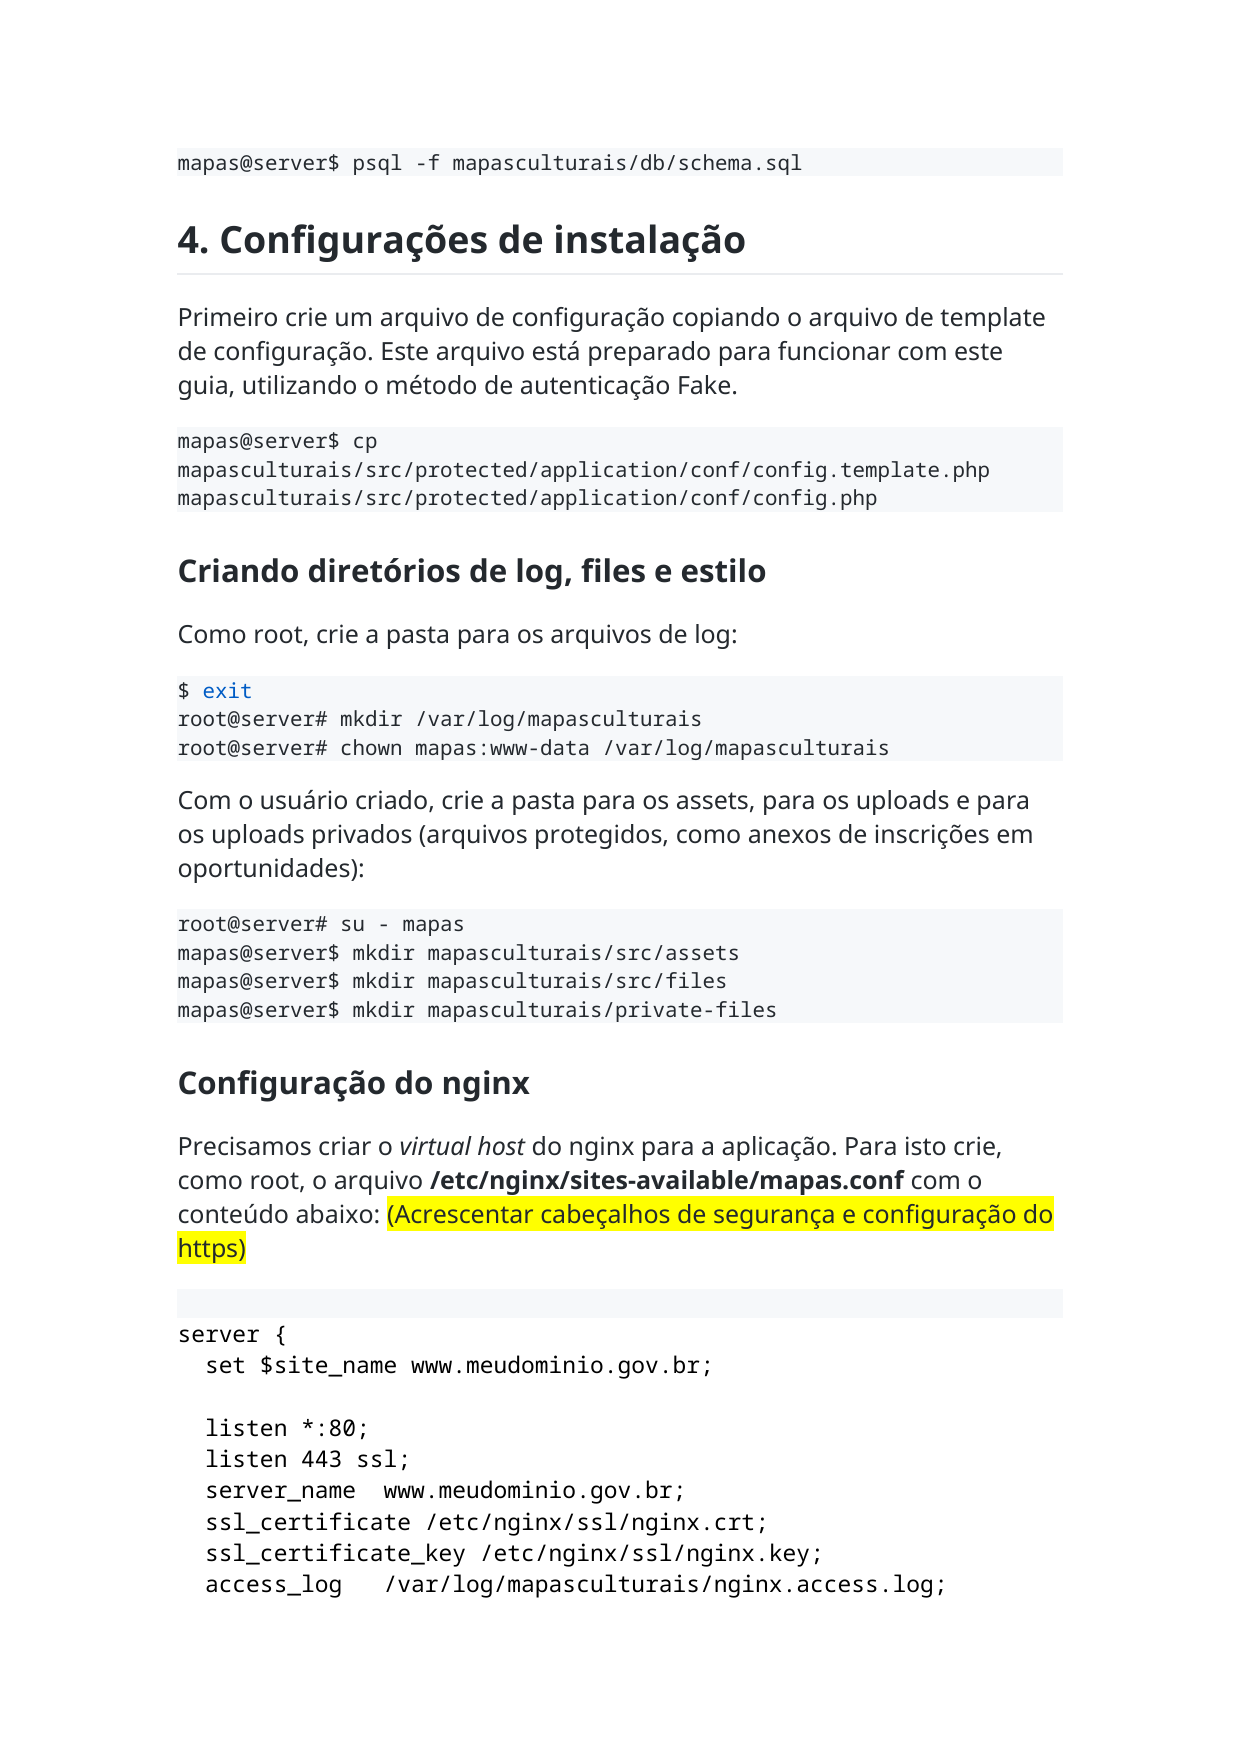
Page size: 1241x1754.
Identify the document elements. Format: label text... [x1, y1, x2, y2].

text mapas@server$ cp mapasculturais/src/protected/application/conf/config.template.php mapasculturais/src/protected/application/conf/config.php [177, 427, 1063, 512]
text listen 443 ssl; [177, 1443, 1063, 1474]
text Como root, crie a pasta para os arquivos de log: [177, 617, 1063, 651]
text Precisamos criar o virtual host do nginx para a aplicação. Para isto crie, como root, o arquivo /etc/nginx/sites-available/mapas.conf com o conteúdo abaixo: (Acrescentar cabeçalhos de segurança e configuração do https) [177, 1128, 1063, 1264]
text root@server# su - mapas [177, 909, 1063, 938]
text set $site_name www.meudominio.gov.br; [177, 1349, 1063, 1381]
text root@server# mkdir /var/log/mapasculturais [177, 704, 1063, 733]
text $ exit [177, 676, 1063, 704]
text mapas@server$ mkdir mapasculturais/src/assets [177, 938, 1063, 966]
text Com o usuário criado, crie a pasta para os assets, para os uploads e para os uploads privados (arquivos protegidos, como anexos de inscrições em oportunidades): [177, 782, 1063, 884]
text listen *:80; [177, 1412, 1063, 1443]
text Criando diretórios de log, files e estilo [177, 549, 1063, 592]
text Primeiro crie um arquivo de configuração copiando o arquivo de template de configuração. Este arquivo está preparado para funcionar com este guia, utilizando o método de autenticação Fake. [177, 299, 1063, 402]
text 4. Configurações de instalação [177, 213, 1063, 273]
text mapas@server$ mkdir mapasculturais/private-files [177, 995, 1063, 1023]
text access_log /var/log/mapasculturais/nginx.access.log; [177, 1568, 1063, 1599]
text mapas@server$ mkdir mapasculturais/src/files [177, 966, 1063, 995]
text Configuração do nginx [177, 1061, 1063, 1103]
text root@server# chown mapas:www-data /var/log/mapasculturais [177, 733, 1063, 761]
text server { [177, 1318, 1063, 1349]
text ssl_certificate_key /etc/nginx/ssl/nginx.key; [177, 1537, 1063, 1568]
text ssl_certificate /etc/nginx/ssl/nginx.crt; [177, 1506, 1063, 1537]
text server_name www.meudominio.gov.br; [177, 1474, 1063, 1506]
text mapas@server$ psql -f mapasculturais/db/schema.sql [177, 148, 1063, 176]
